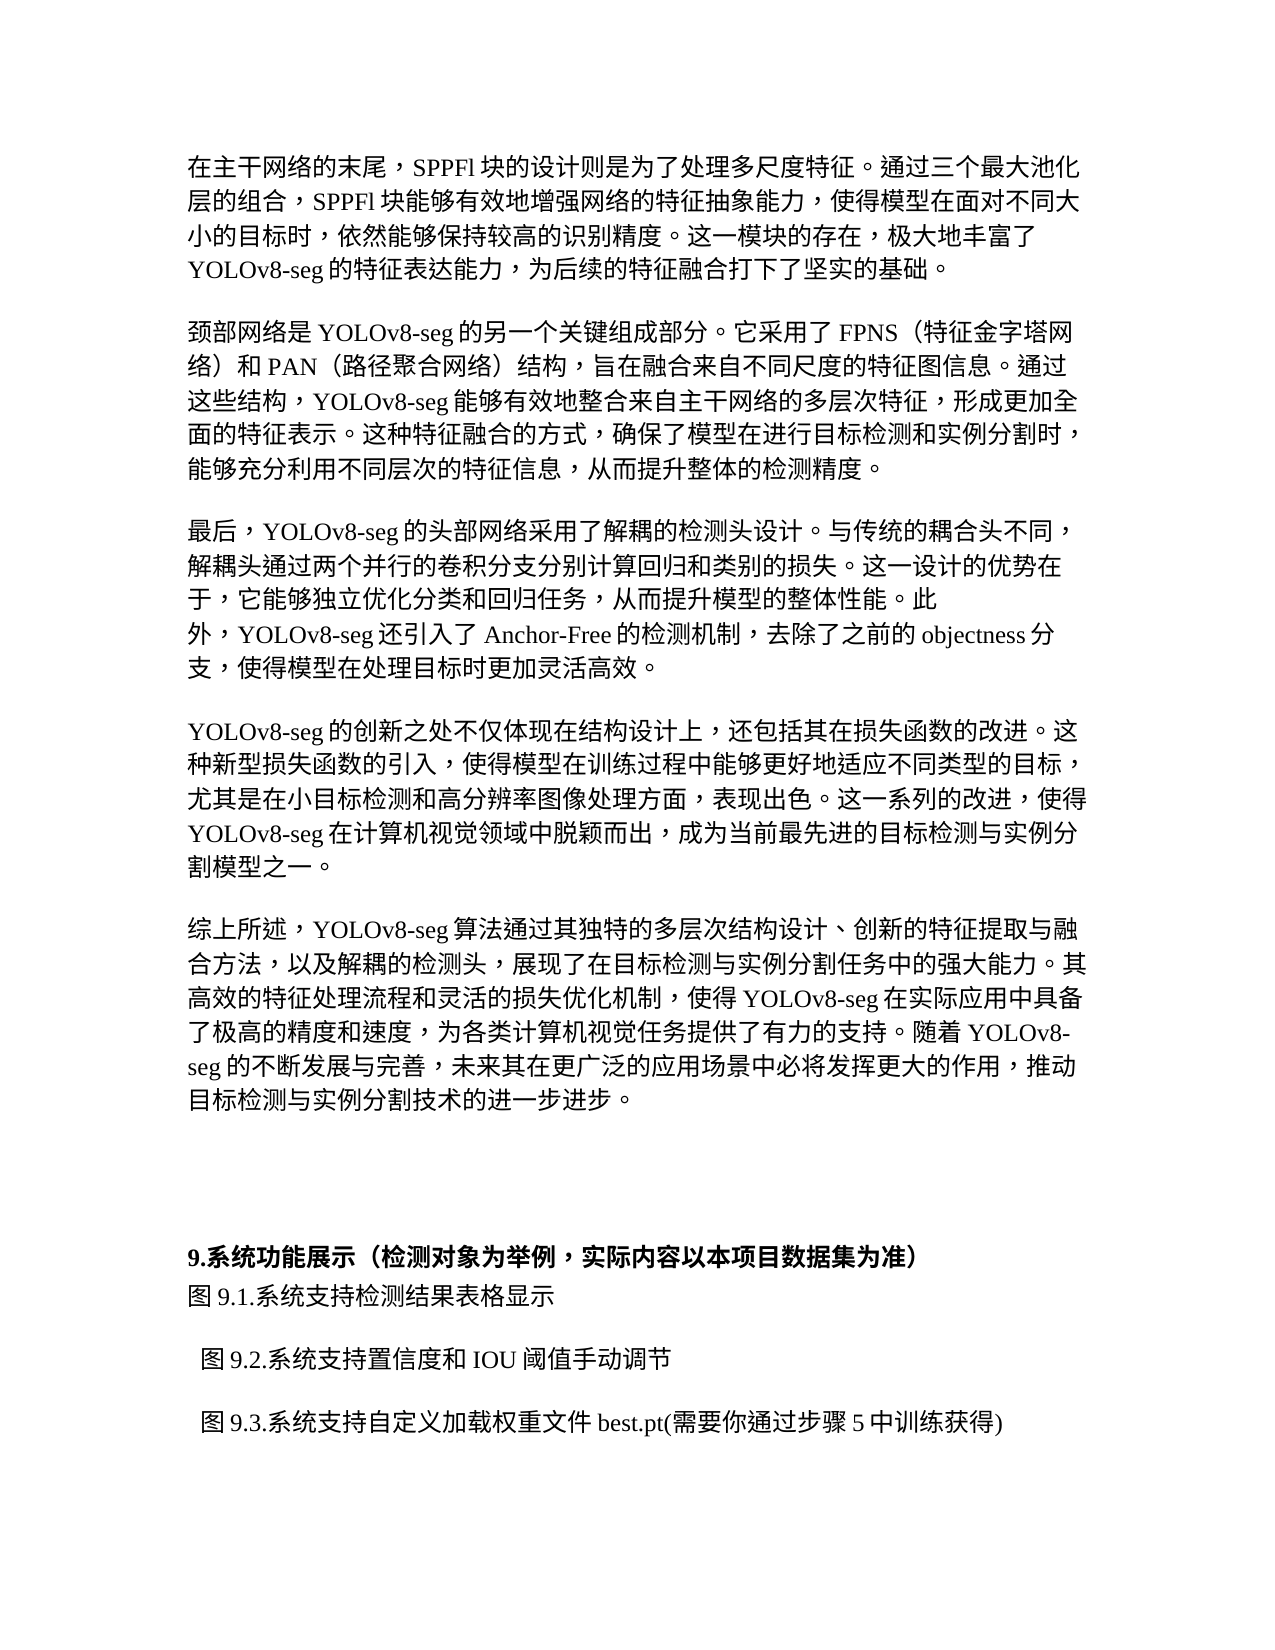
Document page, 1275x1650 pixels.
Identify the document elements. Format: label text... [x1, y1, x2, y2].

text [187, 150, 1087, 1117]
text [187, 1279, 1087, 1467]
subtitle 9.系统功能展示（检测对象为举例，实际内容以本项目数据集为准） [187, 1239, 1087, 1273]
